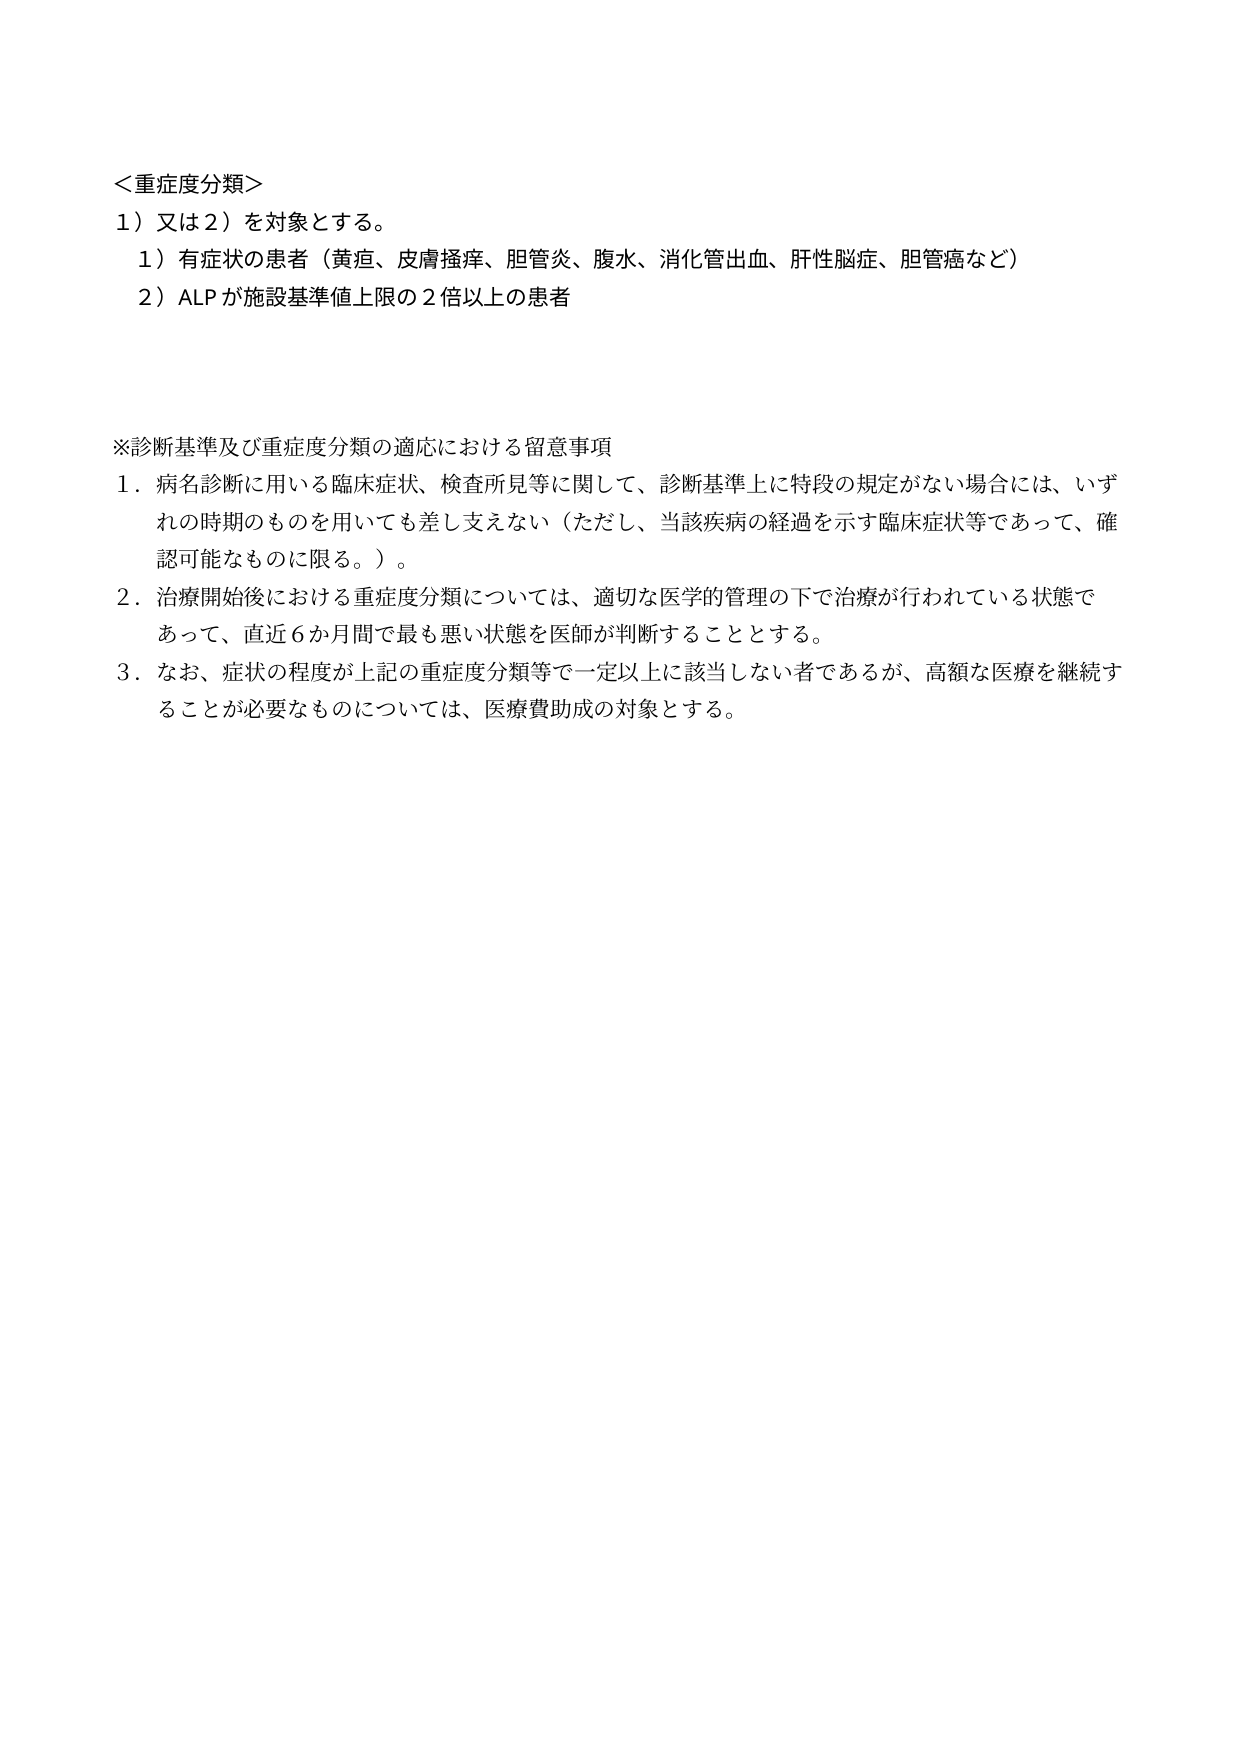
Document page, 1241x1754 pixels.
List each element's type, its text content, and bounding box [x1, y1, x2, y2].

text ２）ALPが施設基準値上限の２倍以上の患者 [112, 277, 1128, 314]
text ３．なお、症状の程度が上記の重症度分類等で一定以上に該当しない者であるが、高額な医療を継続することが必要なものについては、医療費助成の対象とする。 [112, 652, 1128, 727]
text ※診断基準及び重症度分類の適応における留意事項 [112, 427, 1128, 464]
text ＜重症度分類＞ [112, 164, 1128, 202]
text １）又は２）を対象とする。 [112, 202, 1128, 239]
text １）有症状の患者（黄疸、皮膚掻痒、胆管炎、腹水、消化管出血、肝性脳症、胆管癌など） [112, 239, 1128, 277]
text １．病名診断に用いる臨床症状、検査所見等に関して、診断基準上に特段の規定がない場合には、いずれの時期のものを用いても差し支えない（ただし、当該疾病の経過を示す臨床症状等であって、確認可能なものに限る。）。 [112, 464, 1128, 577]
text ２．治療開始後における重症度分類については、適切な医学的管理の下で治療が行われている状態であって、直近６か月間で最も悪い状態を医師が判断することとする。 [112, 577, 1128, 652]
